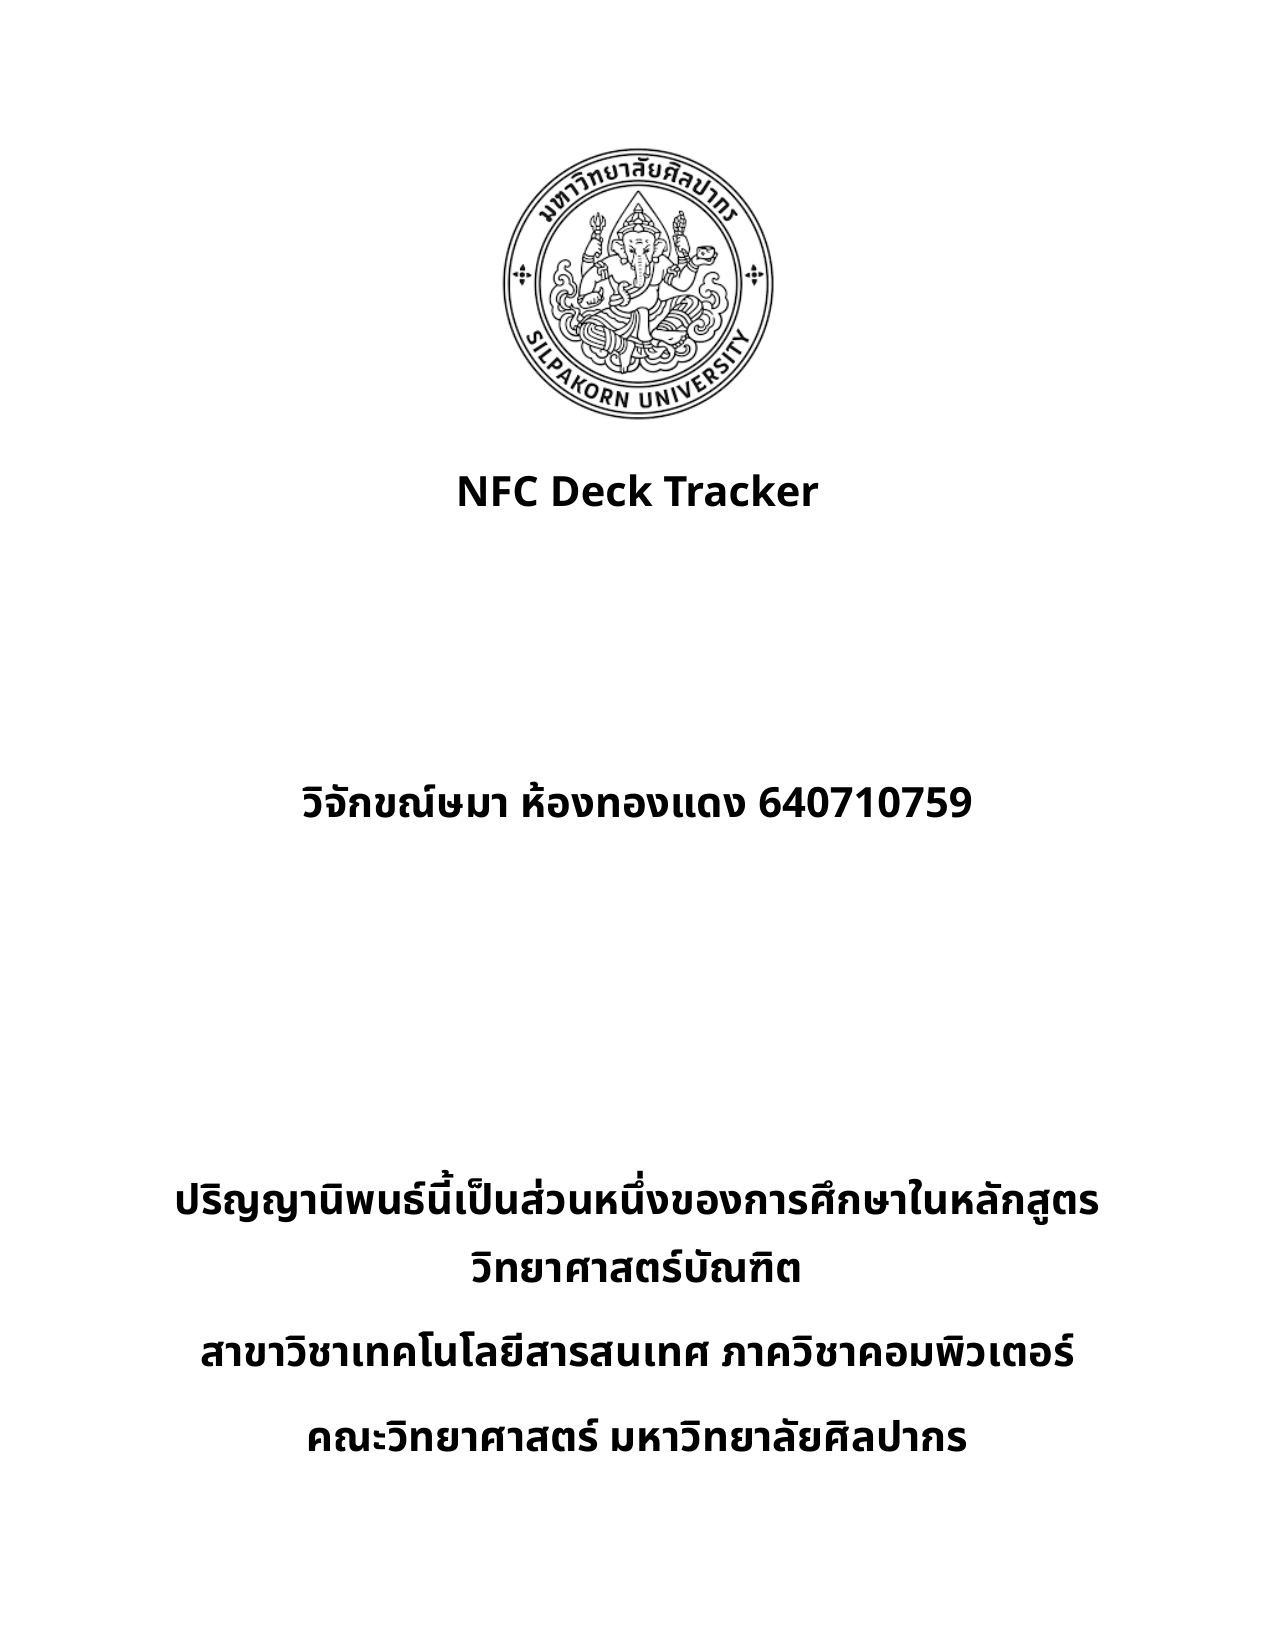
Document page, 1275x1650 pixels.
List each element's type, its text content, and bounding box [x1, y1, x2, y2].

text คณะวิทยาศาสตร์ มหาวิทยาลัยศิลปากร [150, 1407, 1125, 1470]
text NFC Deck Tracker [150, 462, 1125, 518]
picture [499, 146, 776, 426]
text สาขาวิชาเทคโนโลยีสารสนเทศ ภาควิชาคอมพิวเตอร์ [150, 1322, 1125, 1385]
text ปริญญานิพนธ์นี้เป็นส่วนหนึ่งของการศึกษาในหลักสูตรวิทยาศาสตร์บัณฑิต [150, 1170, 1125, 1301]
text วิจักขณ์ษมา ห้องทองแดง 640710759 [150, 773, 1125, 837]
